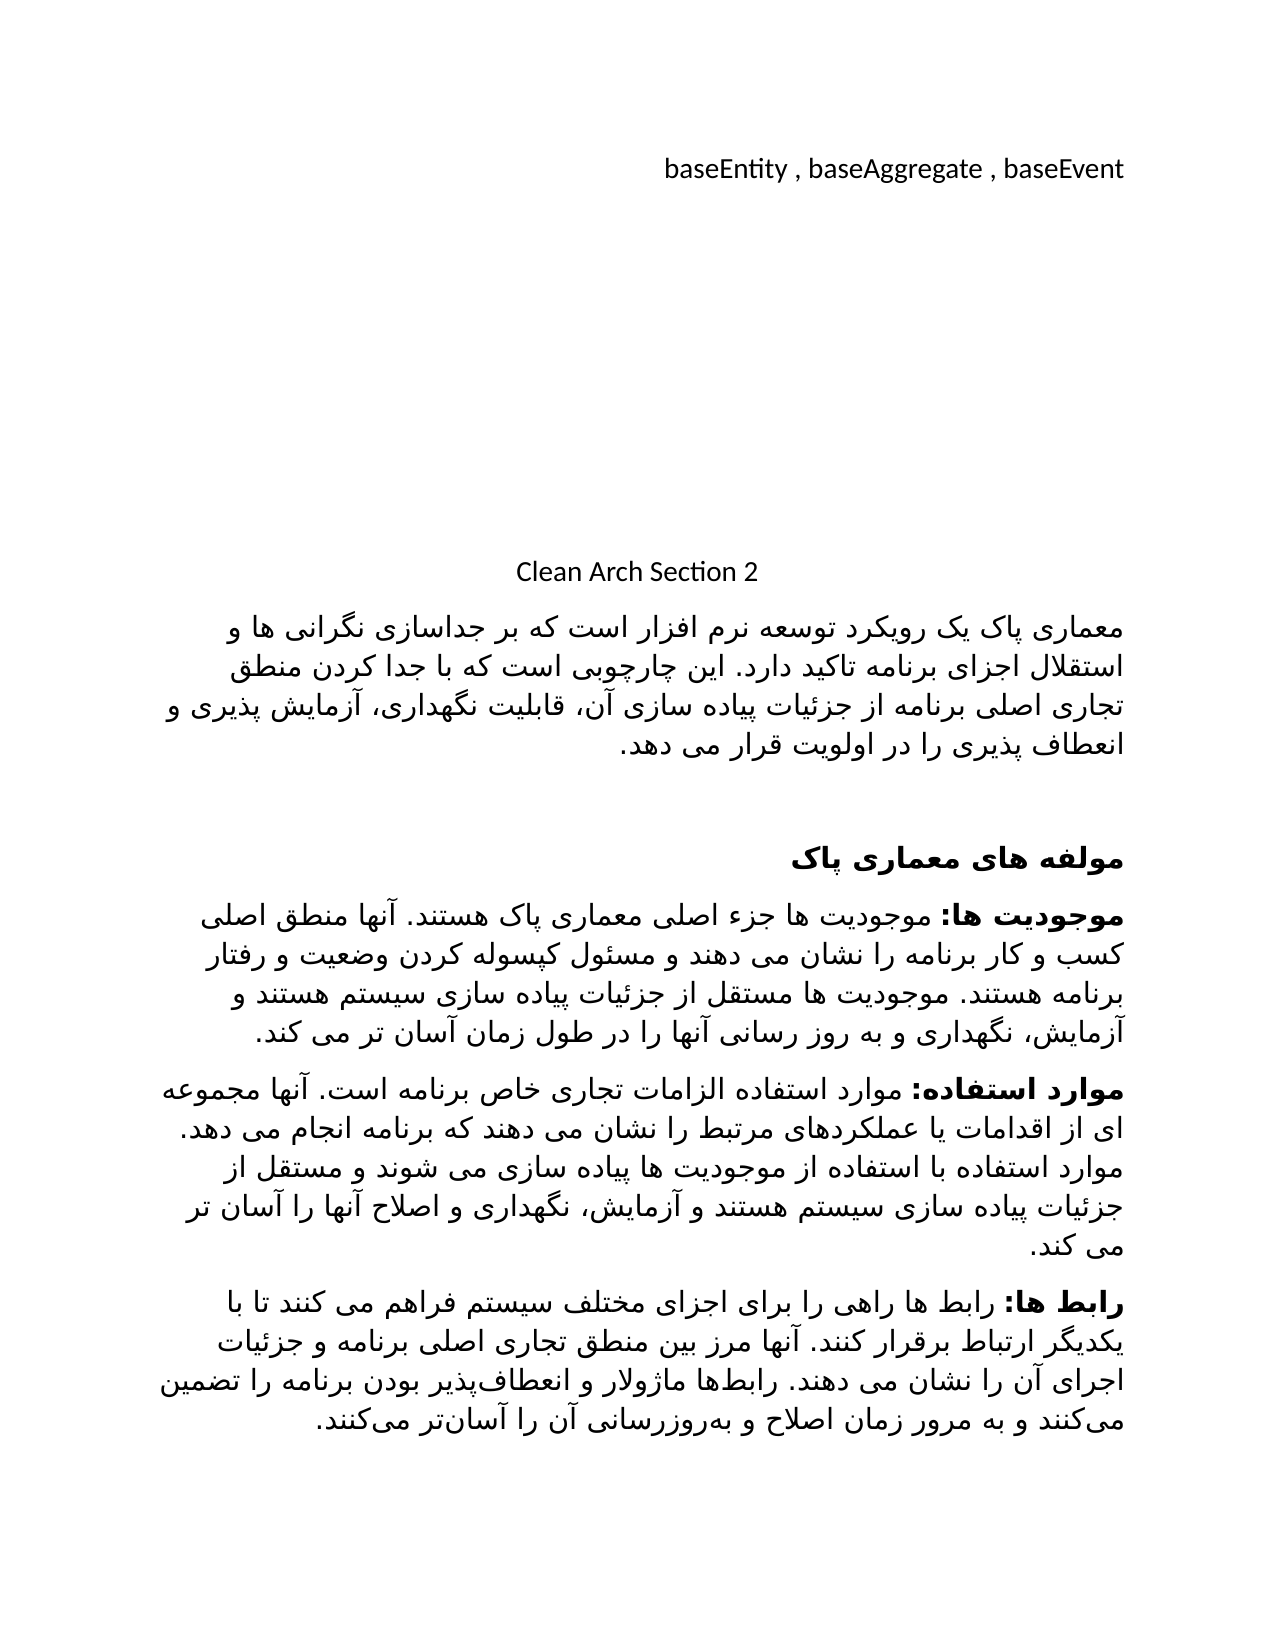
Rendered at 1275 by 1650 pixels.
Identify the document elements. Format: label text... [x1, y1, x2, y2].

text Clean Arch Section 2 [150, 553, 1125, 589]
text موارد استفاده: موارد استفاده الزامات تجاری خاص برنامه است. آنها مجموعه ای از اقدامات یا عملکردهای مرتبط را نشان می دهند که برنامه انجام می دهد. موارد استفاده با استفاده از موجودیت ها پیاده سازی می شوند و مستقل از جزئیات پیاده سازی سیستم هستند و آزمایش، نگهداری و اصلاح آنها را آسان تر می کند. [150, 1071, 1125, 1262]
text موجودیت ها: موجودیت ها جزء اصلی معماری پاک هستند. آنها منطق اصلی کسب و کار برنامه را نشان می دهند و مسئول کپسوله کردن وضعیت و رفتار برنامه هستند. موجودیت ها مستقل از جزئیات پیاده سازی سیستم هستند و آزمایش، نگهداری و به روز رسانی آنها را در طول زمان آسان تر می کند. [150, 897, 1125, 1049]
text معماری پاک یک رویکرد توسعه نرم افزار است که بر جداسازی نگرانی ها و استقلال اجزای برنامه تاکید دارد. این چارچوبی است که با جدا کردن منطق تجاری اصلی برنامه از جزئیات پیاده سازی آن، قابلیت نگهداری، آزمایش پذیری و انعطاف پذیری را در اولویت قرار می دهد. [150, 611, 1125, 762]
text مولفه های معماری پاک [150, 841, 1125, 875]
text رابط ها: رابط ها راهی را برای اجزای مختلف سیستم فراهم می کنند تا با یکدیگر ارتباط برقرار کنند. آنها مرز بین منطق تجاری اصلی برنامه و جزئیات اجرای آن را نشان می دهند. رابط‌ها ماژولار و انعطاف‌پذیر بودن برنامه را تضمین می‌کنند و به مرور زمان اصلاح و به‌روزرسانی آن را آسان‌تر می‌کنند. [150, 1284, 1125, 1436]
text baseEntity , baseAggregate , baseEvent [150, 150, 1125, 186]
